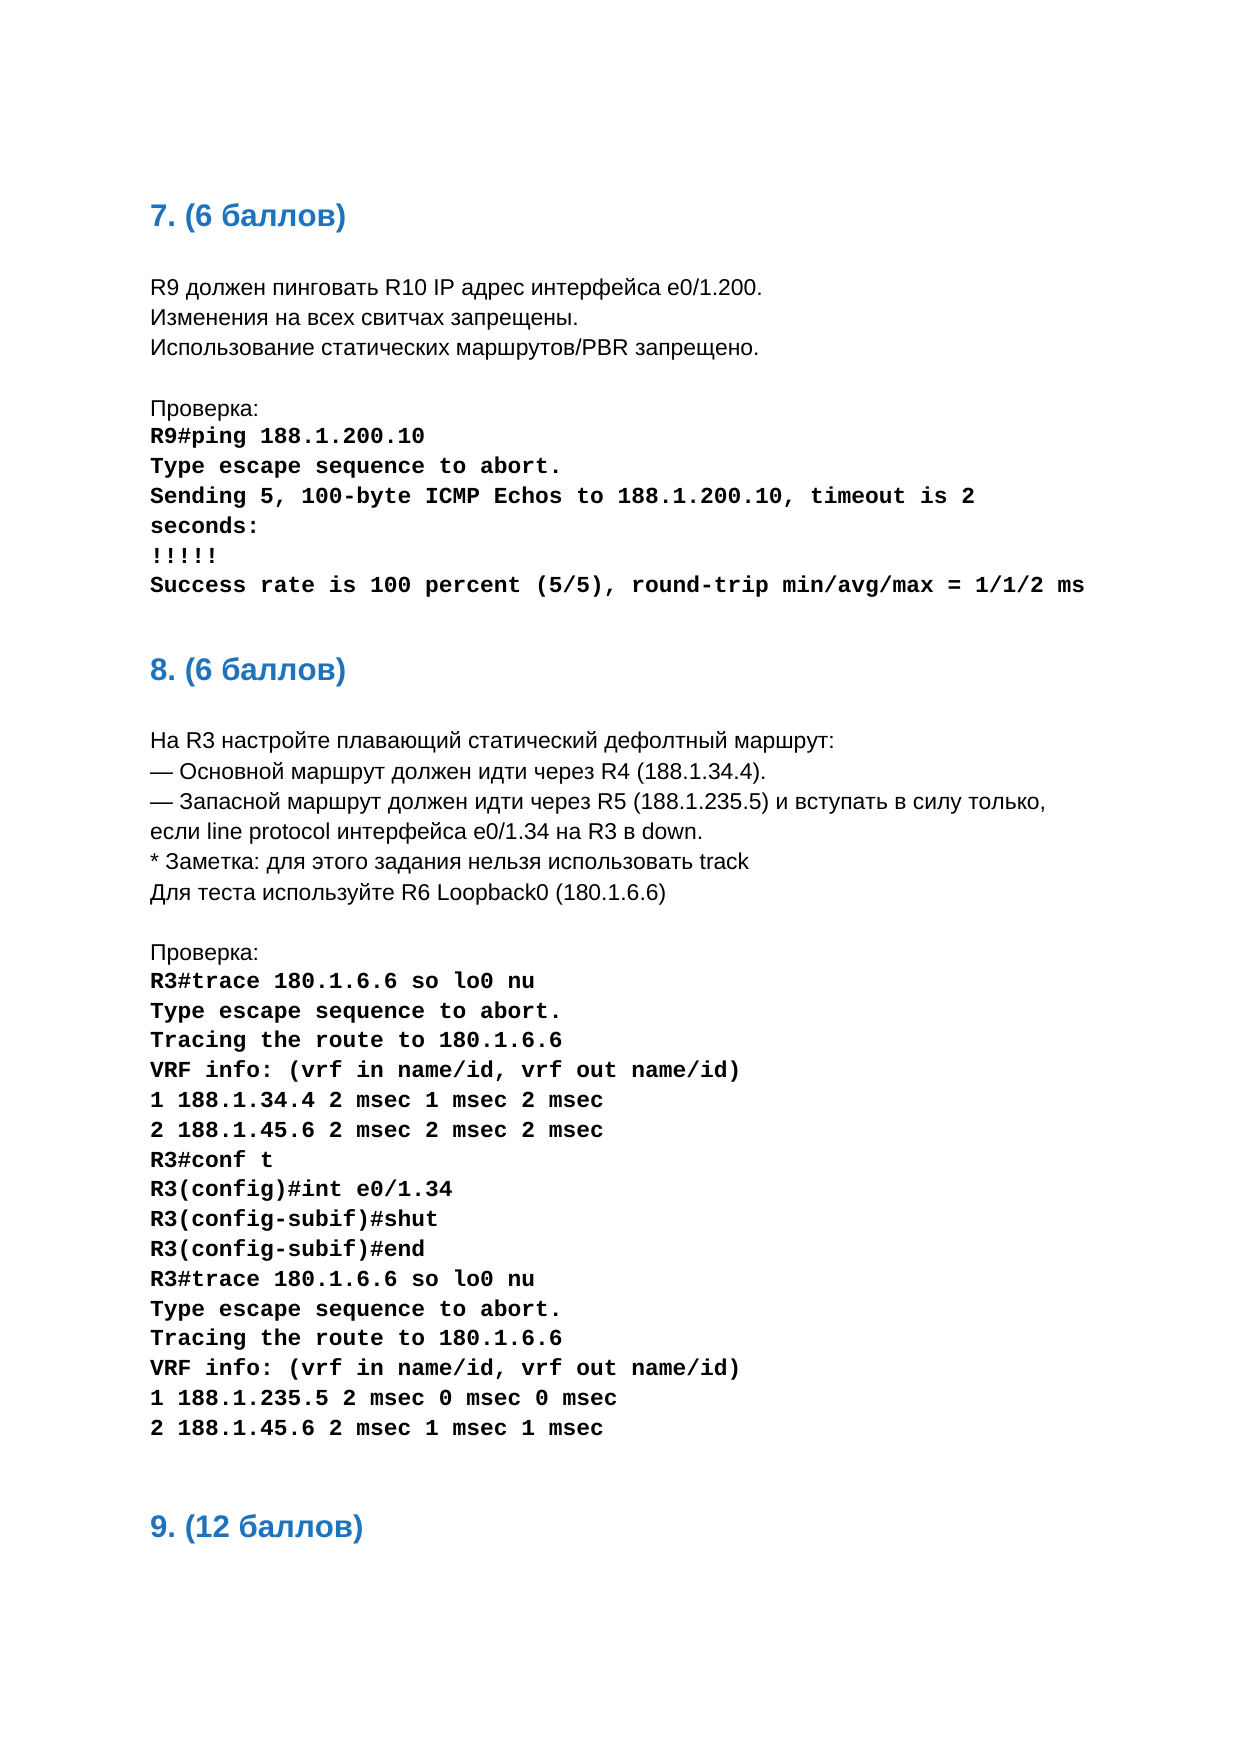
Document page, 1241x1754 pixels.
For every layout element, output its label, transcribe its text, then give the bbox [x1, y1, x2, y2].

text — Запасной маршрут должен идти через R5 (188.1.235.5) и вступать в силу только, если line protocol интерфейса e0/1.34 на R3 в down. [150, 788, 1090, 844]
text Использование статических маршрутов/PBR запрещено. [150, 334, 1090, 361]
text R3(config-subif)#end [150, 1237, 1090, 1263]
text 2 188.1.45.6 2 msec 2 msec 2 msec [150, 1118, 1090, 1144]
text VRF info: (vrf in name/id, vrf out name/id) [150, 1058, 1090, 1084]
text На R3 настройте плавающий статический дефолтный маршрут: [150, 727, 1090, 754]
subtitle 8. (6 баллов) [150, 651, 1090, 686]
text Type escape sequence to abort. [150, 455, 1090, 481]
text R3#trace 180.1.6.6 so lo0 nu [150, 1267, 1090, 1293]
text VRF info: (vrf in name/id, vrf out name/id) [150, 1356, 1090, 1382]
text Tracing the route to 180.1.6.6 [150, 1029, 1090, 1055]
text 1 188.1.235.5 2 msec 0 msec 0 msec [150, 1386, 1090, 1412]
text Проверка: [150, 395, 1090, 421]
text Sending 5, 100-byte ICMP Echos to 188.1.200.10, timeout is 2 seconds: [150, 484, 1090, 540]
subtitle 9. (12 баллов) [150, 1508, 1090, 1544]
text * Заметка: для этого задания нельзя использовать track [150, 848, 1090, 875]
text Для теста используйте R6 Loopback0 (180.1.6.6) [150, 878, 1090, 905]
text 1 188.1.34.4 2 msec 1 msec 2 msec [150, 1088, 1090, 1114]
subtitle 7. (6 баллов) [150, 197, 1090, 233]
text Type escape sequence to abort. [150, 1297, 1090, 1323]
text R3#trace 180.1.6.6 so lo0 nu [150, 969, 1090, 995]
text R3(config)#int e0/1.34 [150, 1178, 1090, 1204]
text R3#conf t [150, 1148, 1090, 1174]
text R9#ping 188.1.200.10 [150, 425, 1090, 451]
text !!!!! [150, 544, 1090, 570]
text Проверка: [150, 939, 1090, 965]
text Type escape sequence to abort. [150, 999, 1090, 1025]
text Success rate is 100 percent (5/5), round-trip min/avg/max = 1/1/2 ms [150, 574, 1090, 600]
text Tracing the route to 180.1.6.6 [150, 1327, 1090, 1353]
text 2 188.1.45.6 2 msec 1 msec 1 msec [150, 1416, 1090, 1442]
text — Основной маршрут должен идти через R4 (188.1.34.4). [150, 758, 1090, 784]
text R9 должен пинговать R10 IP адрес интерфейса e0/1.200. [150, 274, 1090, 300]
text R3(config-subif)#shut [150, 1207, 1090, 1233]
text Изменения на всех свитчах запрещены. [150, 304, 1090, 330]
